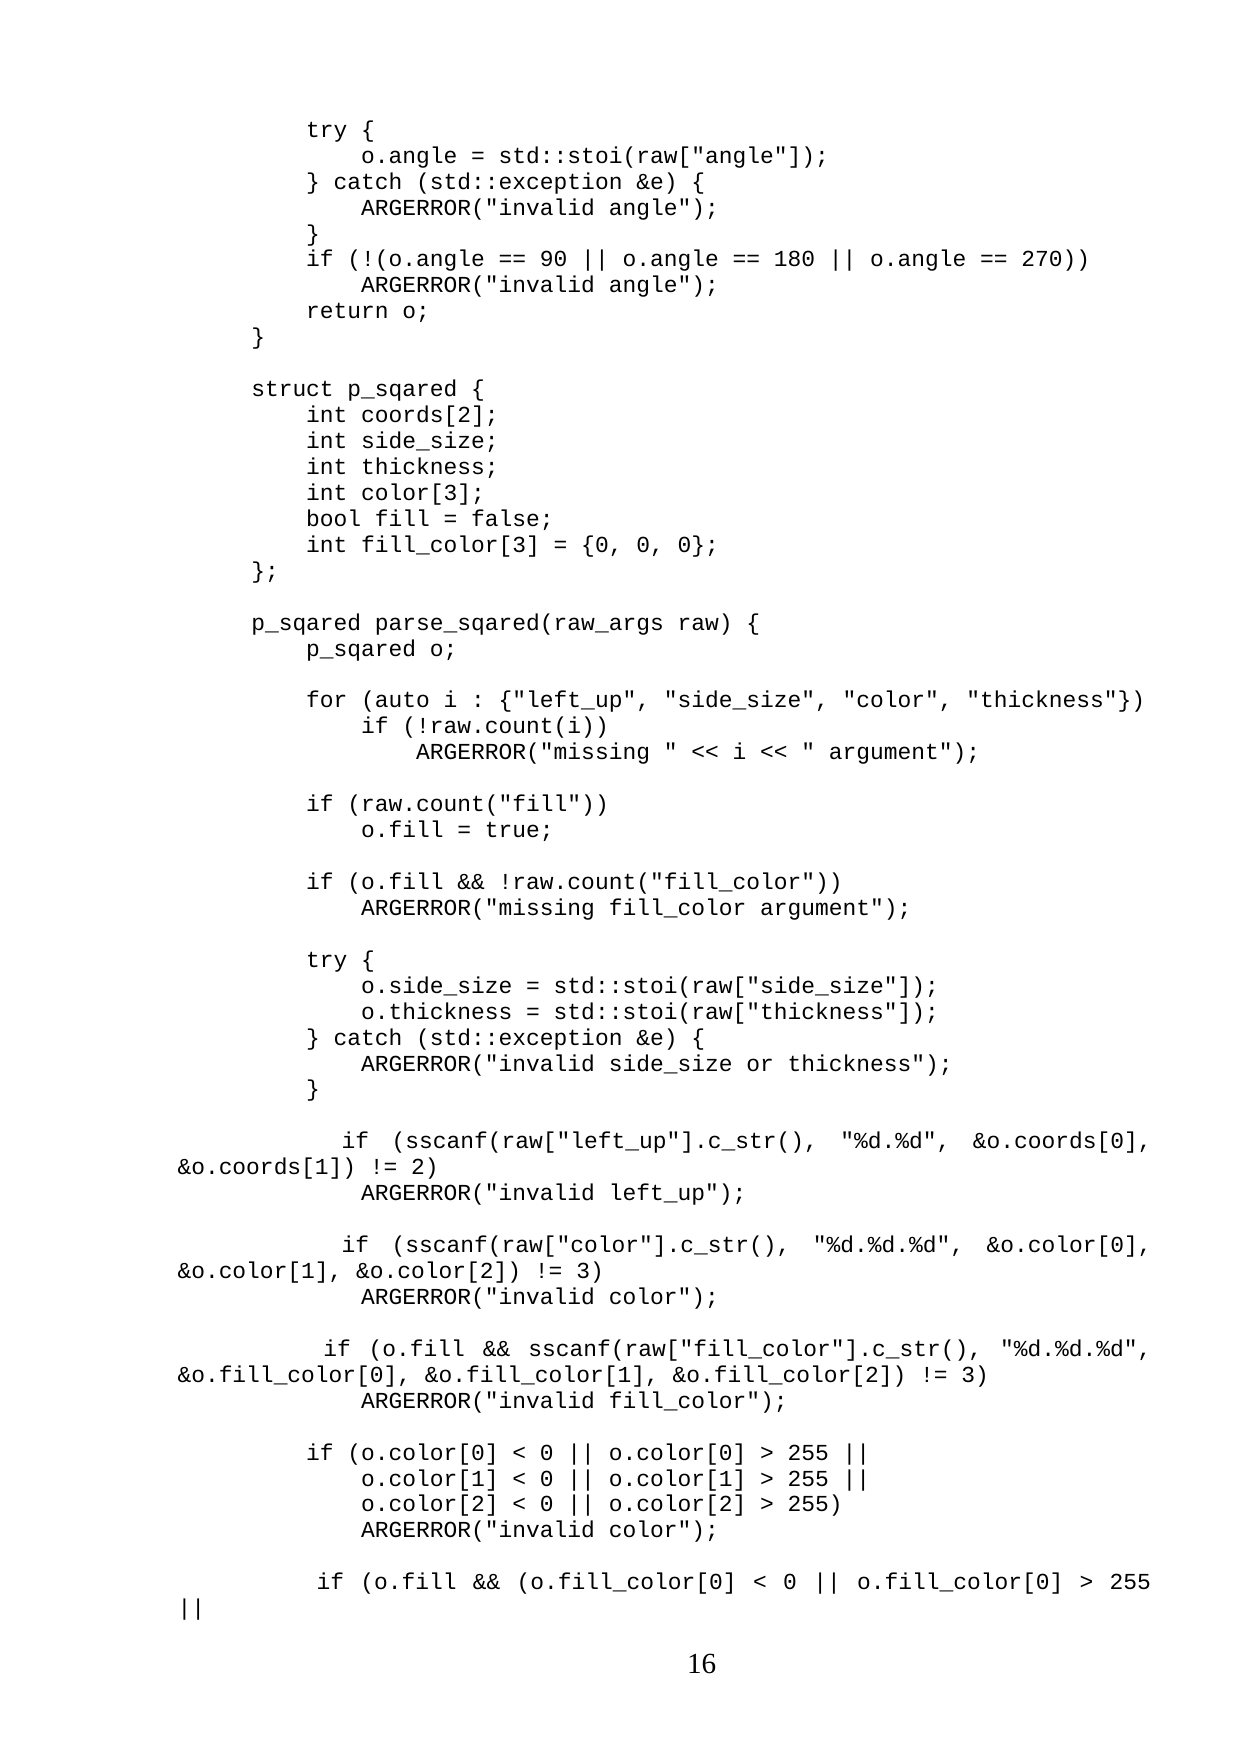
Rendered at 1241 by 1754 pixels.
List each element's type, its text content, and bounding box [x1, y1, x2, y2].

text if (o.fill && !raw.count("fill_color")) [177, 870, 1152, 896]
text int side_size; [177, 429, 1152, 455]
text if (o.fill && sscanf(raw["fill_color"].c_str(), "%d.%d.%d", &o.fill_color[0], &o.fill_color[1], &o.fill_color[2]) != 3) [177, 1337, 1152, 1389]
text o.color[2] < 0 || o.color[2] > 255) [177, 1493, 1152, 1519]
text if (o.color[0] < 0 || o.color[0] > 255 || [177, 1441, 1152, 1467]
text ARGERROR("invalid color"); [177, 1519, 1152, 1545]
text p_sqared o; [177, 637, 1152, 663]
text if (o.fill && (o.fill_color[0] < 0 || o.fill_color[0] > 255 || [177, 1571, 1152, 1622]
text for (auto i : {"left_up", "side_size", "color", "thickness"}) [177, 689, 1152, 715]
text o.angle = std::stoi(raw["angle"]); [177, 144, 1152, 170]
text if (sscanf(raw["color"].c_str(), "%d.%d.%d", &o.color[0], &o.color[1], &o.color[2]) != 3) [177, 1233, 1152, 1285]
text } catch (std::exception &e) { [177, 1026, 1152, 1052]
text } [177, 222, 1152, 248]
text o.color[1] < 0 || o.color[1] > 255 || [177, 1467, 1152, 1493]
text try { [177, 118, 1152, 144]
text ARGERROR("missing fill_color argument"); [177, 896, 1152, 922]
text o.thickness = std::stoi(raw["thickness"]); [177, 1000, 1152, 1026]
text int thickness; [177, 455, 1152, 481]
text ARGERROR("invalid color"); [177, 1285, 1152, 1311]
text p_sqared parse_sqared(raw_args raw) { [177, 611, 1152, 637]
text int coords[2]; [177, 403, 1152, 429]
text }; [177, 559, 1152, 585]
text ARGERROR("invalid left_up"); [177, 1182, 1152, 1207]
text ARGERROR("missing " << i << " argument"); [177, 741, 1152, 767]
text int fill_color[3] = {0, 0, 0}; [177, 533, 1152, 559]
text ARGERROR("invalid side_size or thickness"); [177, 1052, 1152, 1078]
text } [177, 1078, 1152, 1104]
text ARGERROR("invalid angle"); [177, 274, 1152, 300]
text if (!raw.count(i)) [177, 715, 1152, 741]
text ARGERROR("invalid fill_color"); [177, 1389, 1152, 1415]
text if (sscanf(raw["left_up"].c_str(), "%d.%d", &o.coords[0], &o.coords[1]) != 2) [177, 1130, 1152, 1182]
text o.side_size = std::stoi(raw["side_size"]); [177, 974, 1152, 1000]
text try { [177, 948, 1152, 974]
text if (raw.count("fill")) [177, 792, 1152, 818]
text o.fill = true; [177, 818, 1152, 844]
text struct p_sqared { [177, 377, 1152, 403]
text int color[3]; [177, 481, 1152, 507]
text if (!(o.angle == 90 || o.angle == 180 || o.angle == 270)) [177, 248, 1152, 274]
text bool fill = false; [177, 507, 1152, 533]
text ARGERROR("invalid angle"); [177, 196, 1152, 222]
text } catch (std::exception &e) { [177, 170, 1152, 196]
text } [177, 326, 1152, 352]
text return o; [177, 300, 1152, 326]
